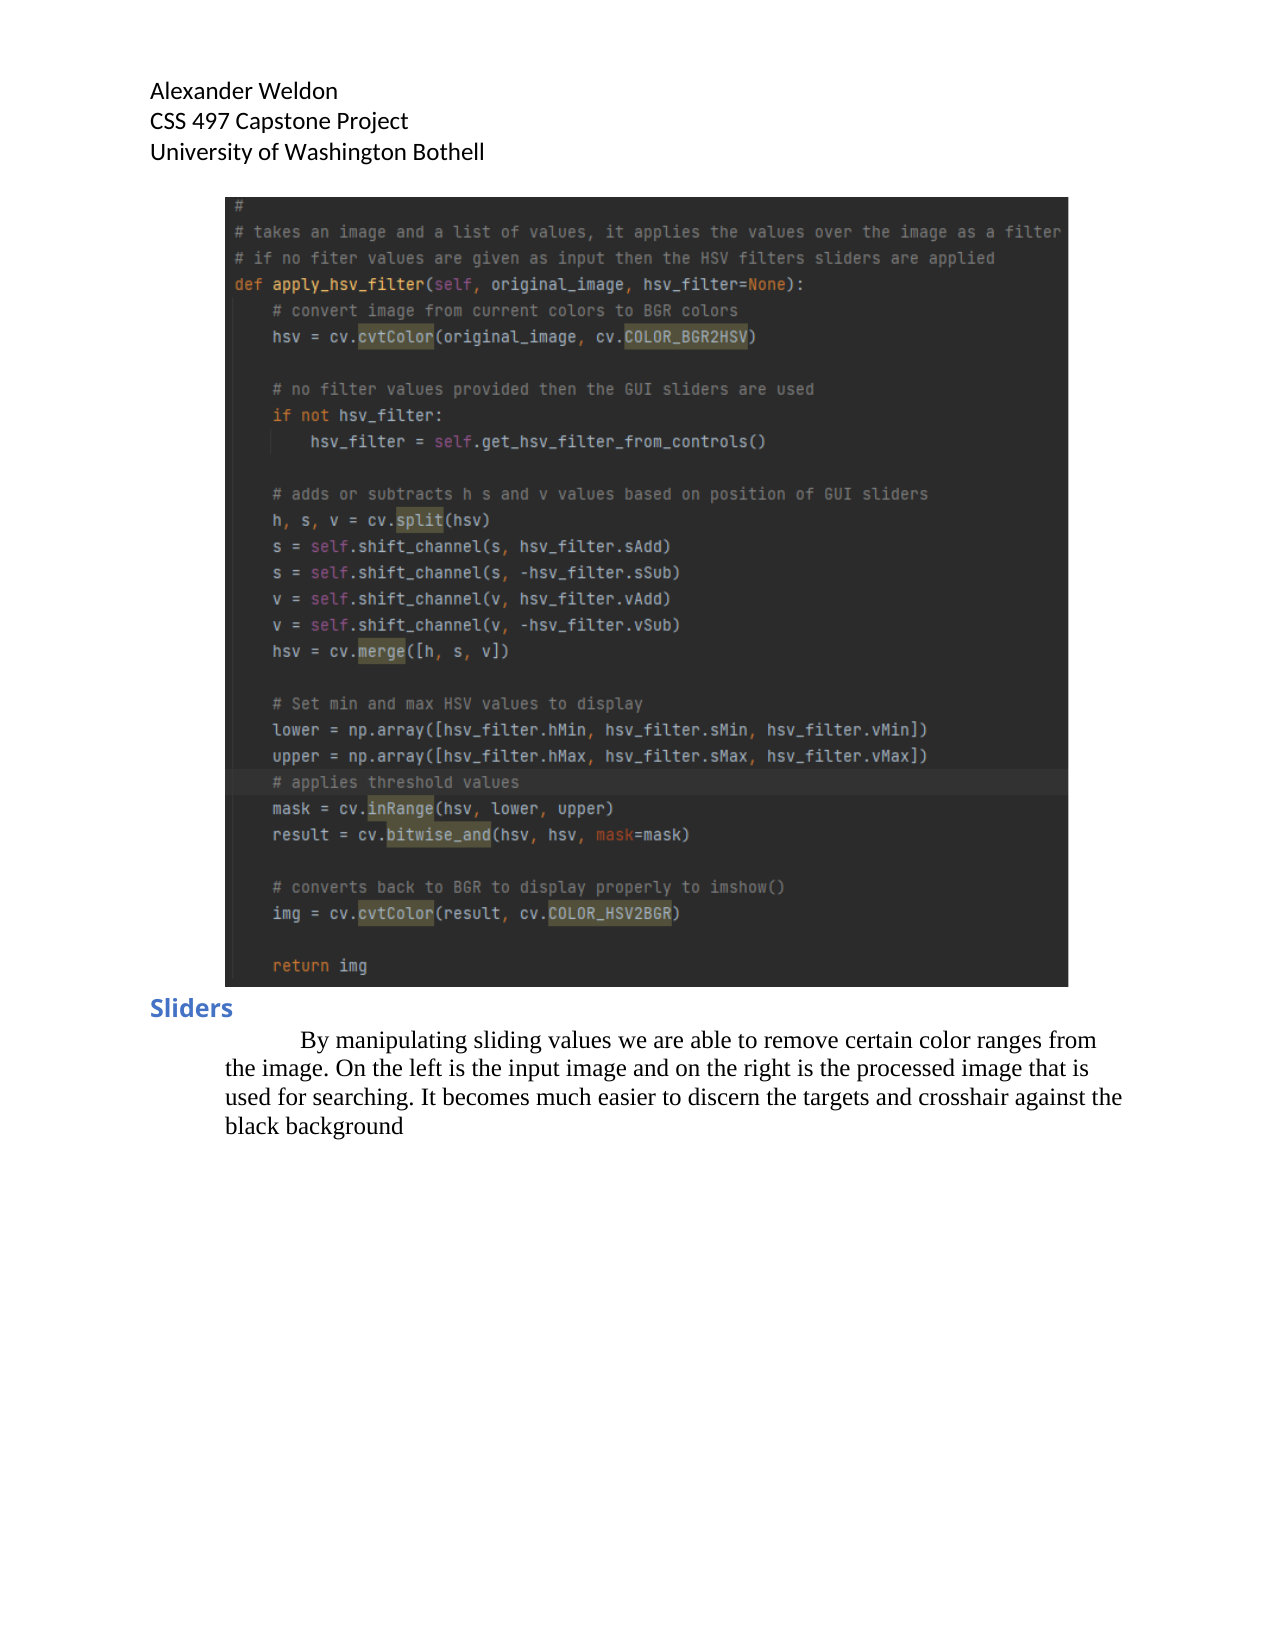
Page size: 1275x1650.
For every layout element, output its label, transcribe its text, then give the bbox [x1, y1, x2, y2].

subtitle Sliders [150, 991, 1125, 1025]
picture [225, 197, 1069, 987]
text By manipulating sliding values we are able to remove certain color ranges from the image. On the left is the input image and on the right is the processed image that is used for searching. It becomes much easier to discern the targets and crosshair against the black background [225, 1025, 1125, 1140]
